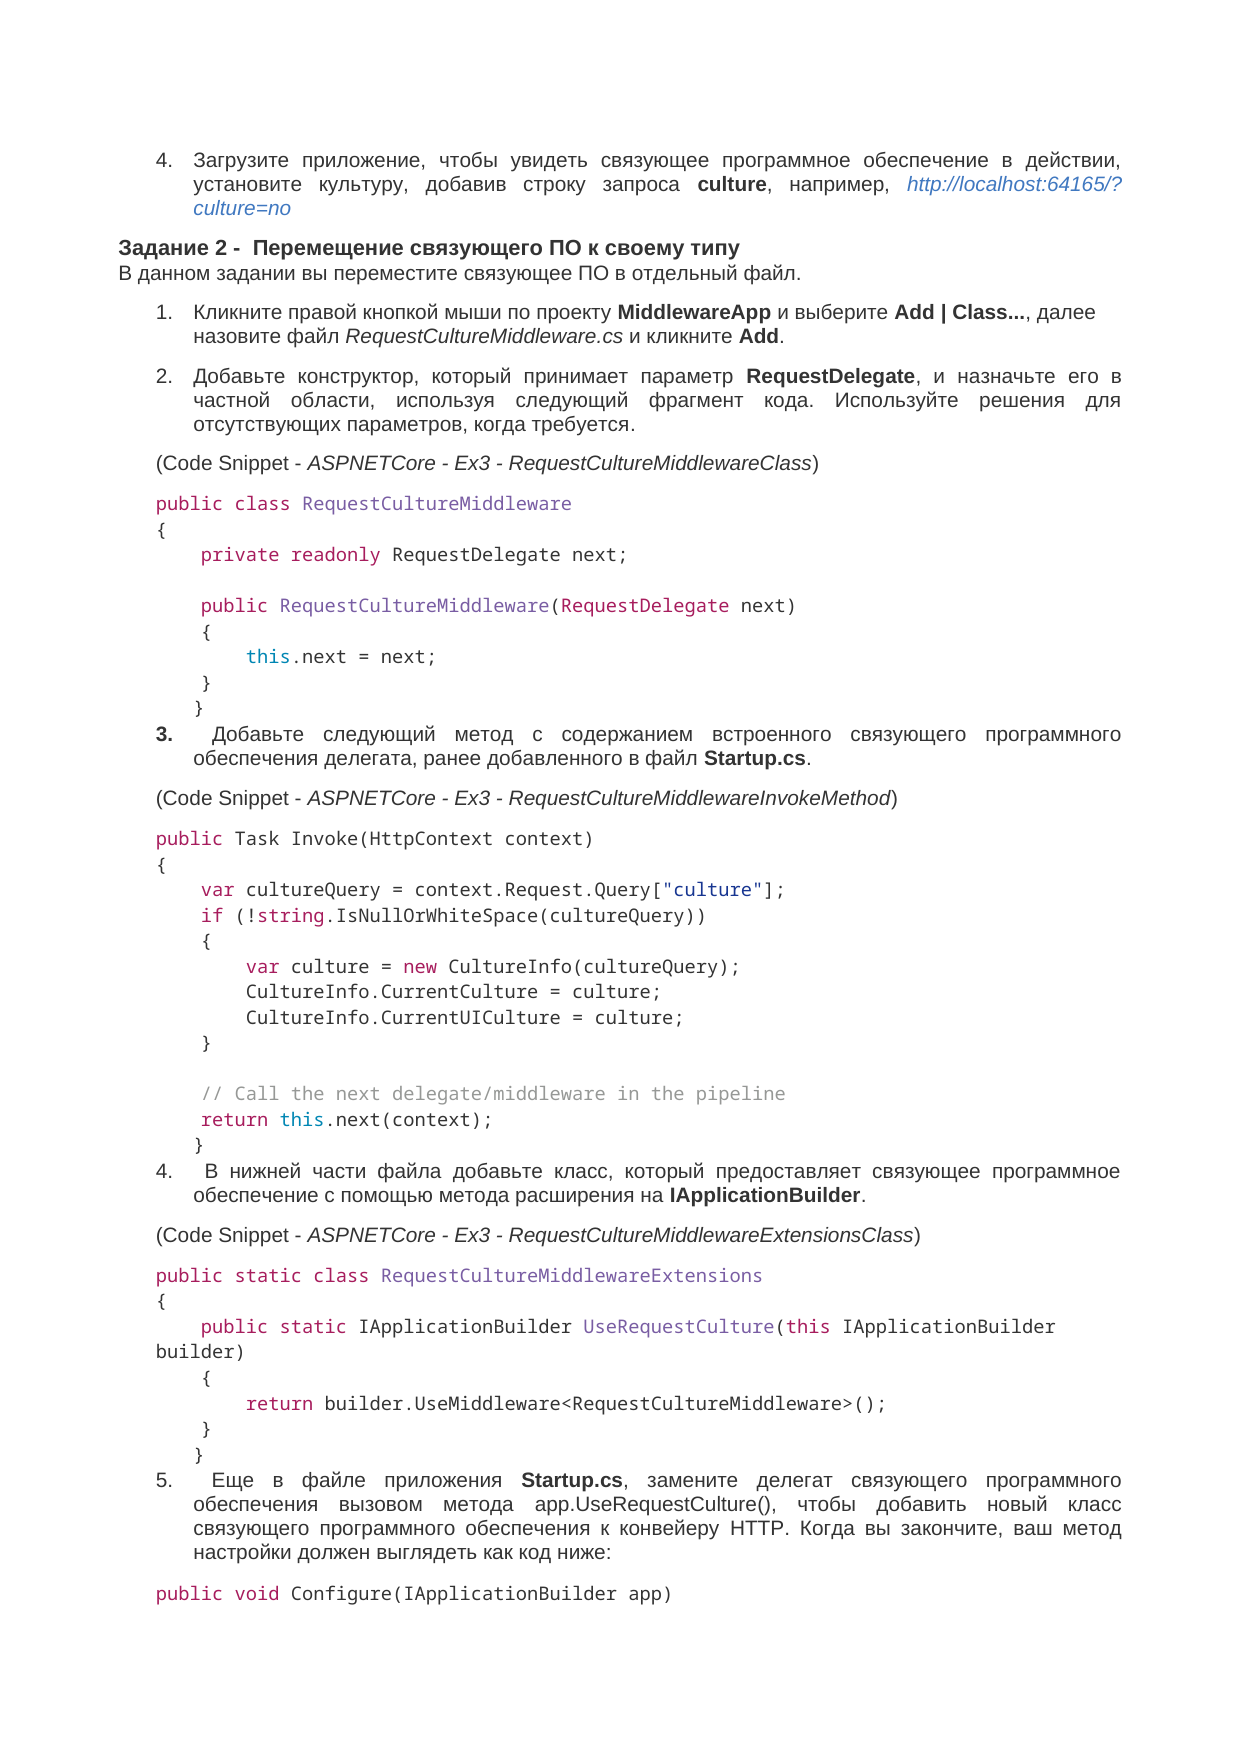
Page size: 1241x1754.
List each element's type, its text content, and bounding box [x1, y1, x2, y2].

text { [156, 1364, 1122, 1390]
text return this.next(context); [156, 1106, 1122, 1132]
text } [156, 669, 1122, 695]
text public Task Invoke(HttpContext context) [156, 825, 1122, 851]
text { [156, 618, 1122, 644]
list Кликните правой кнопкой мыши по проекту MiddlewareApp и выберите Add | Class..., далее назовите файл RequestCultureMiddleware.cs и кликните Add. [156, 300, 1122, 348]
text public void Configure(IApplicationBuilder app) [156, 1580, 1122, 1605]
text public static IApplicationBuilder UseRequestCulture(this IApplicationBuilder builder) [156, 1313, 1122, 1364]
text public RequestCultureMiddleware(RequestDelegate next) [156, 593, 1122, 618]
text CultureInfo.CurrentCulture = culture; [156, 978, 1122, 1004]
list В нижней части файла добавьте класс, который предоставляет связующее программное обеспечение с помощью метода расширения на IApplicationBuilder. [156, 1159, 1122, 1207]
text this.next = next; [156, 644, 1122, 669]
text } [193, 1441, 1122, 1466]
text // Call the next delegate/middleware in the pipeline [156, 1081, 1122, 1106]
text } [193, 695, 1122, 720]
text if (!string.IsNullOrWhiteSpace(cultureQuery)) [156, 902, 1122, 927]
text { [156, 516, 1122, 542]
list Загрузите приложение, чтобы увидеть связующее программное обеспечение в действии, установите культуру, добавив строку запроса culture, например, http://localhost:64165/?culture=no [156, 148, 1122, 219]
list Еще в файле приложения Startup.cs, замените делегат связующего программного обеспечения вызовом метода app.UseRequestCulture(), чтобы добавить новый класс связующего программного обеспечения к конвейеру HTTP. Когда вы закончите, ваш метод настройки должен выглядеть как код ниже: [156, 1468, 1122, 1564]
list Добавьте конструктор, который принимает параметр RequestDelegate, и назначьте его в частной области, используя следующий фрагмент кода. Используйте решения для отсутствующих параметров, когда требуется. [156, 363, 1122, 435]
text (Code Snippet - ASPNETCore - Ex3 - RequestCultureMiddlewareClass) [156, 451, 1122, 475]
text var culture = new CultureInfo(cultureQuery); [156, 953, 1122, 978]
text } [193, 1132, 1122, 1157]
text (Code Snippet - ASPNETCore - Ex3 - RequestCultureMiddlewareExtensionsClass) [156, 1223, 1122, 1247]
text CultureInfo.CurrentUICulture = culture; [156, 1004, 1122, 1029]
text } [156, 1029, 1122, 1055]
text return builder.UseMiddleware<RequestCultureMiddleware>(); [156, 1390, 1122, 1415]
text (Code Snippet - ASPNETCore - Ex3 - RequestCultureMiddlewareInvokeMethod) [156, 786, 1122, 810]
text Задание 2 - Перемещение связующего ПО к своему типу [118, 235, 1122, 260]
list Добавьте следующий метод с содержанием встроенного связующего программного обеспечения делегата, ранее добавленного в файл Startup.cs. [156, 722, 1122, 770]
text var cultureQuery = context.Request.Query["culture"]; [156, 876, 1122, 902]
text { [156, 927, 1122, 953]
text { [156, 1288, 1122, 1313]
text public class RequestCultureMiddleware [156, 491, 1122, 516]
text В данном задании вы переместите связующее ПО в отдельный файл. [118, 260, 1122, 284]
text public static class RequestCultureMiddlewareExtensions [156, 1262, 1122, 1288]
text } [156, 1415, 1122, 1441]
text private readonly RequestDelegate next; [156, 542, 1122, 567]
text { [156, 851, 1122, 876]
